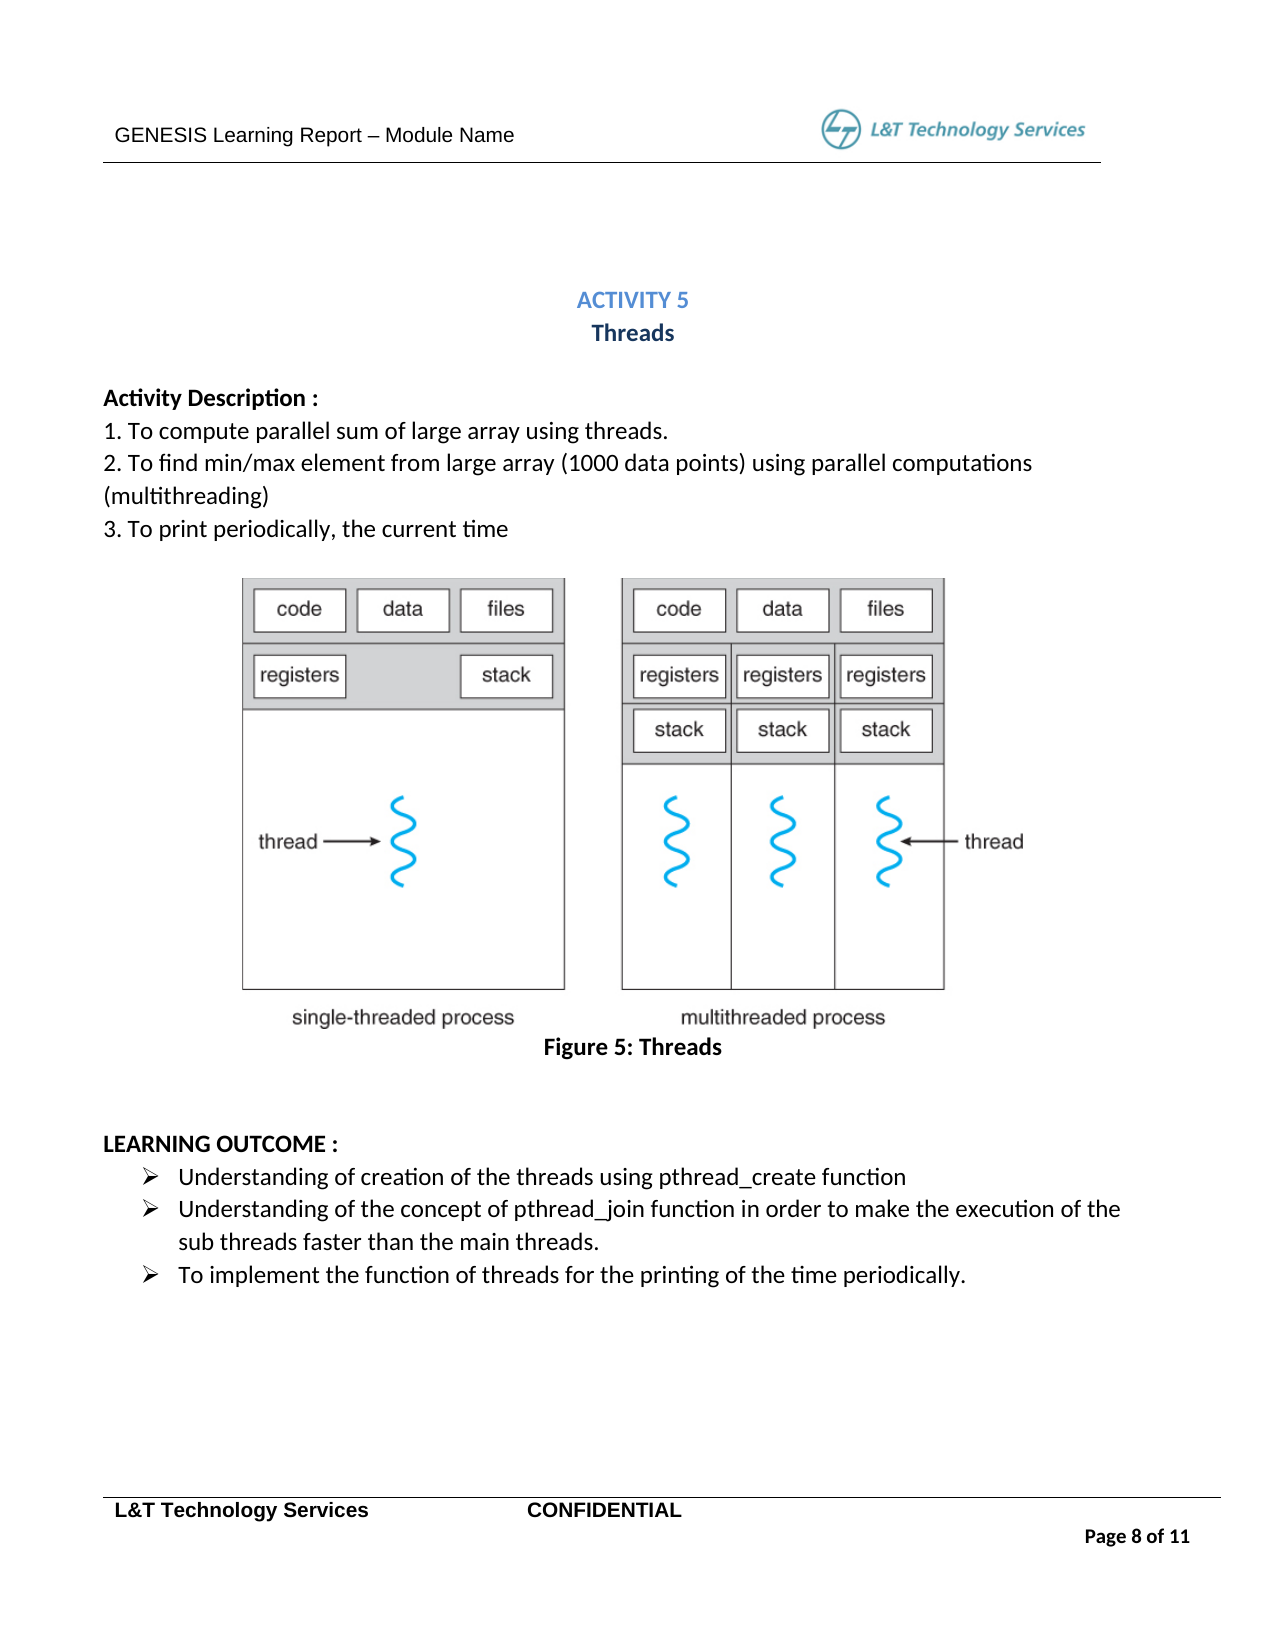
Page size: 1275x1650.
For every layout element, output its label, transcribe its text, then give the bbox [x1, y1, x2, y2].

text 3. To print periodically, the current time [103, 513, 1162, 543]
list Understanding of the concept of pthread_join function in order to make the execution of the sub threads faster than the main threads. [141, 1194, 1162, 1257]
text LEARNING OUTCOME : [103, 1128, 1162, 1159]
picture [242, 578, 1024, 1029]
text 1. To compute parallel sum of large array using threads. [103, 415, 1162, 446]
text 2. To find min/max element from large array (1000 data points) using parallel computations (multithreading) [103, 448, 1162, 511]
list To implement the function of threads for the printing of the time periodically. [141, 1259, 1162, 1289]
text Threads [103, 317, 1162, 348]
list Understanding of creation of the threads using pthread_create function [141, 1161, 1162, 1192]
text Activity Description : [103, 382, 1162, 413]
text ACTIVITY 5 [103, 284, 1162, 315]
text Figure 5: Threads [103, 1031, 1162, 1061]
